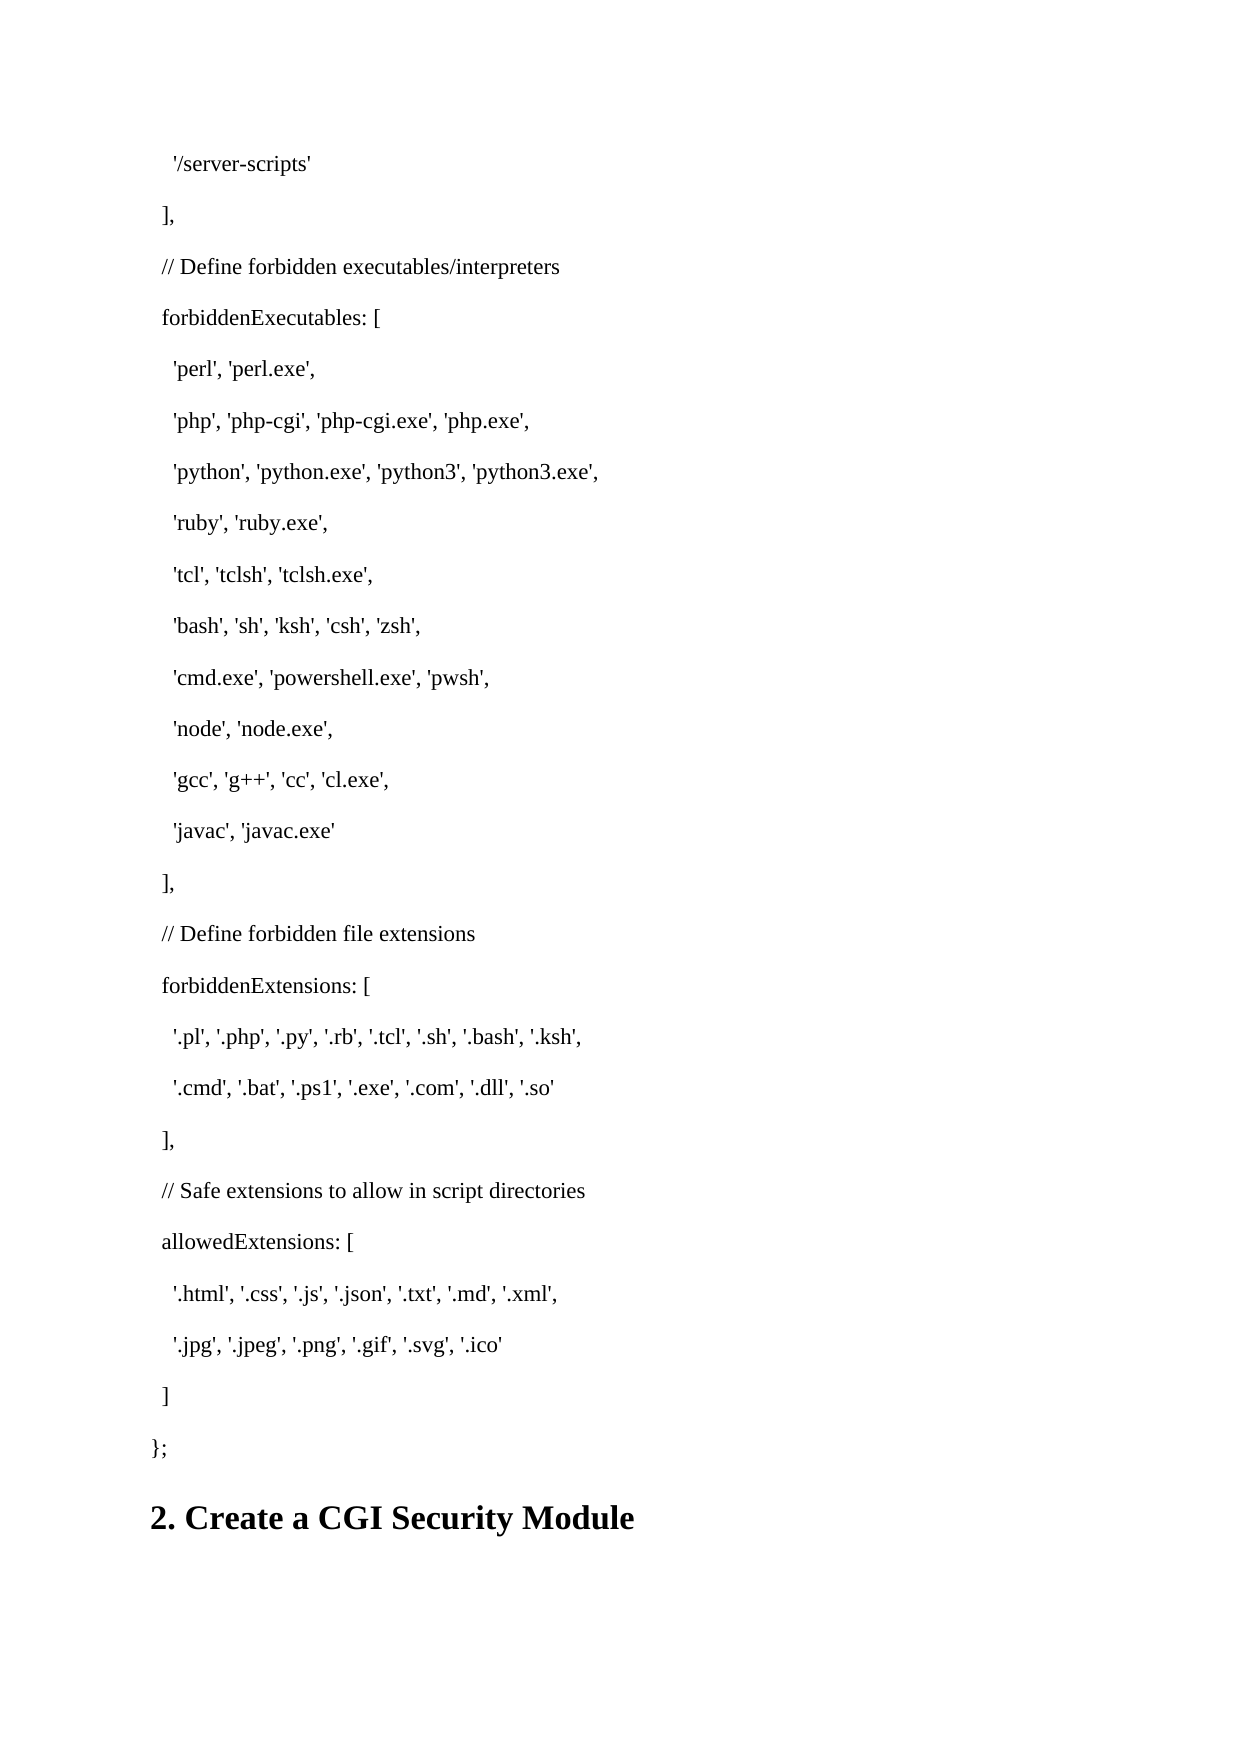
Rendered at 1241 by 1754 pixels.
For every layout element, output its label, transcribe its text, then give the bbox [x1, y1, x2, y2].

text 'python', 'python.exe', 'python3', 'python3.exe', [150, 458, 1090, 484]
text 'tcl', 'tclsh', 'tclsh.exe', [150, 561, 1090, 587]
text 'cmd.exe', 'powershell.exe', 'pwsh', [150, 663, 1090, 690]
text 'javac', 'javac.exe' [150, 818, 1090, 844]
text forbiddenExecutables: [ [150, 304, 1090, 330]
subtitle 2. Create a CGI Security Module [150, 1498, 1090, 1537]
text }; [150, 1434, 1090, 1460]
text '.jpg', '.jpeg', '.png', '.gif', '.svg', '.ico' [150, 1331, 1090, 1357]
text allowedExtensions: [ [150, 1228, 1090, 1255]
text 'perl', 'perl.exe', [150, 355, 1090, 382]
text '.pl', '.php', '.py', '.rb', '.tcl', '.sh', '.bash', '.ksh', [150, 1023, 1090, 1049]
text 'php', 'php-cgi', 'php-cgi.exe', 'php.exe', [150, 407, 1090, 433]
text 'bash', 'sh', 'ksh', 'csh', 'zsh', [150, 612, 1090, 638]
text // Safe extensions to allow in script directories [150, 1177, 1090, 1203]
text ] [150, 1382, 1090, 1409]
text // Define forbidden executables/interpreters [150, 253, 1090, 279]
text 'ruby', 'ruby.exe', [150, 509, 1090, 536]
text '.html', '.css', '.js', '.json', '.txt', '.md', '.xml', [150, 1280, 1090, 1306]
text ], [150, 869, 1090, 895]
text // Define forbidden file extensions [150, 920, 1090, 947]
text 'gcc', 'g++', 'cc', 'cl.exe', [150, 766, 1090, 793]
text 'node', 'node.exe', [150, 715, 1090, 741]
text ], [150, 201, 1090, 228]
text forbiddenExtensions: [ [150, 972, 1090, 998]
text '/server-scripts' [150, 150, 1090, 176]
text '.cmd', '.bat', '.ps1', '.exe', '.com', '.dll', '.so' [150, 1074, 1090, 1101]
text ], [150, 1126, 1090, 1152]
